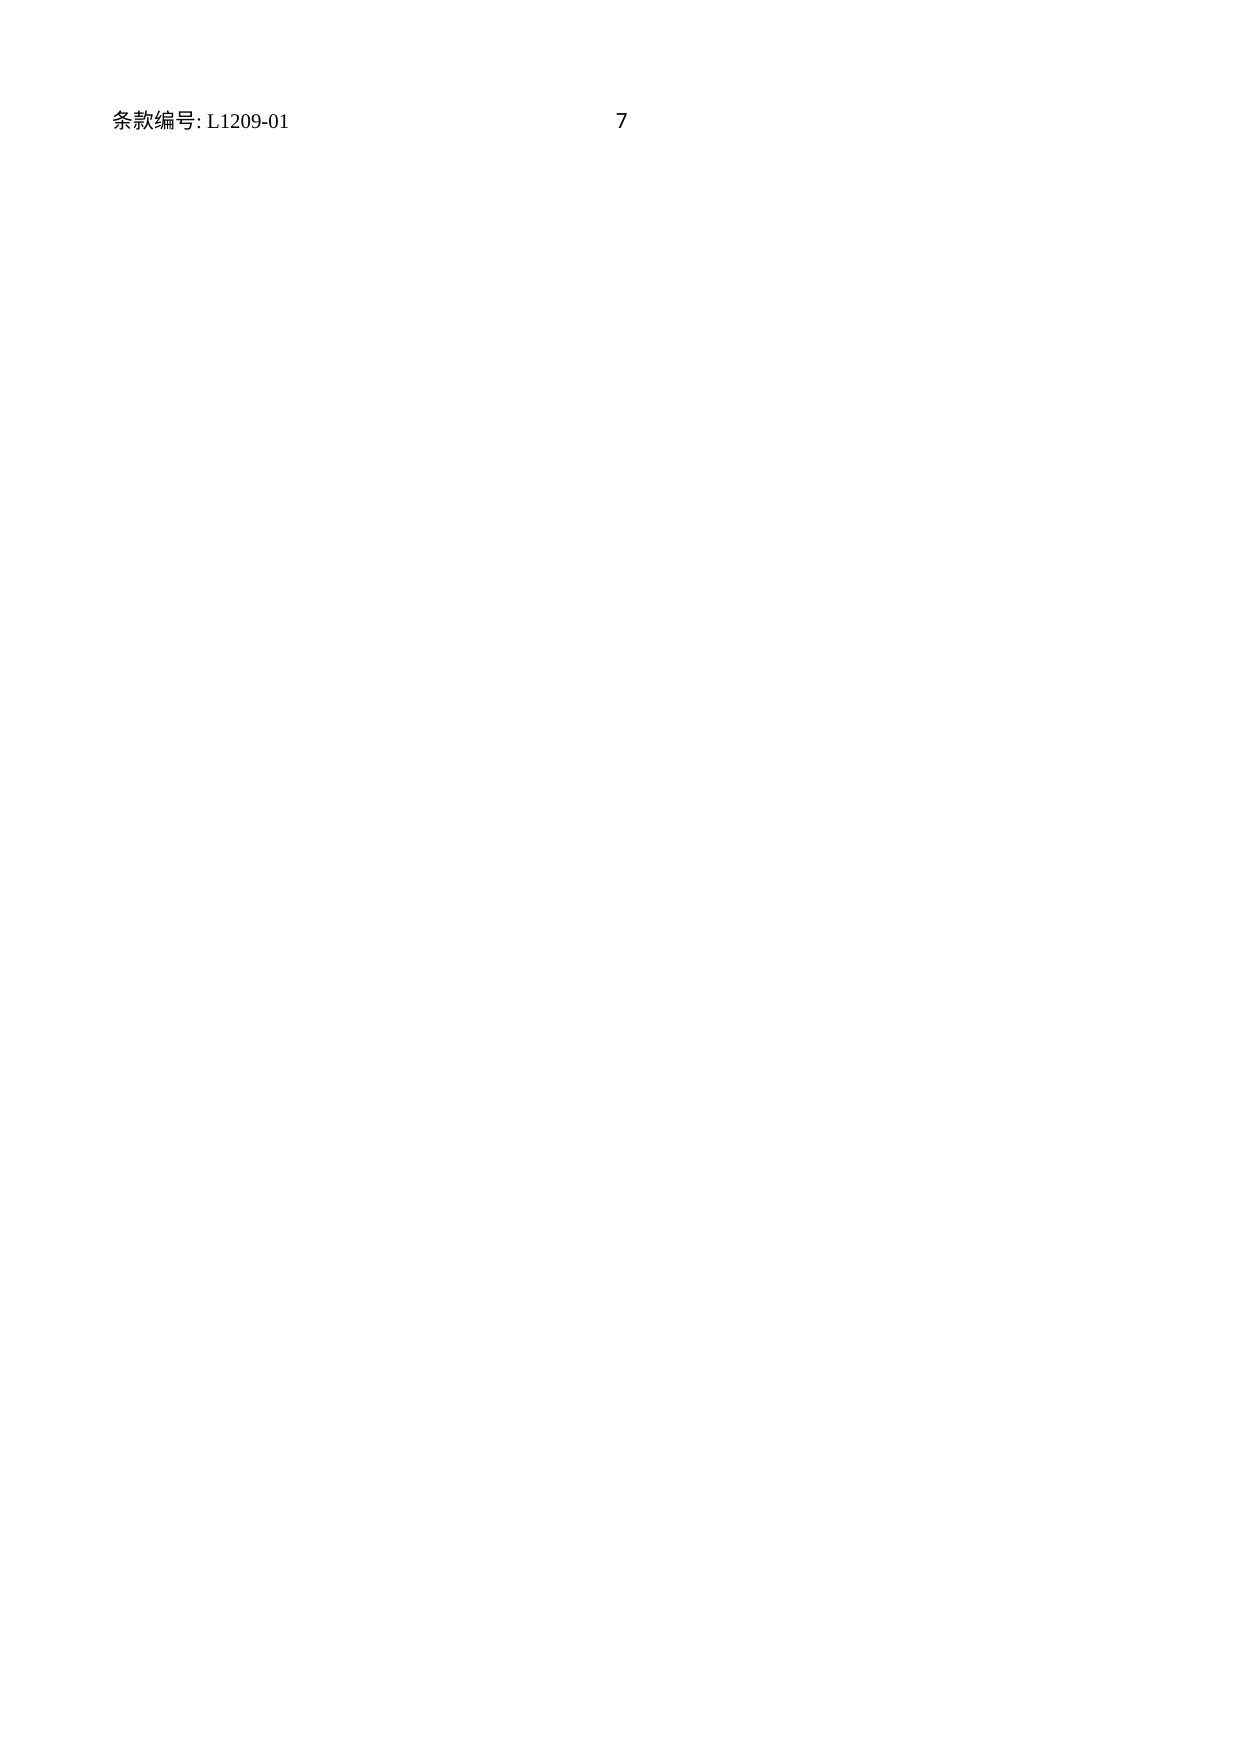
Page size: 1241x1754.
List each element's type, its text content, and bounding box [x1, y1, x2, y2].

text 条款编号: L1209-01 7 [112, 106, 1140, 135]
